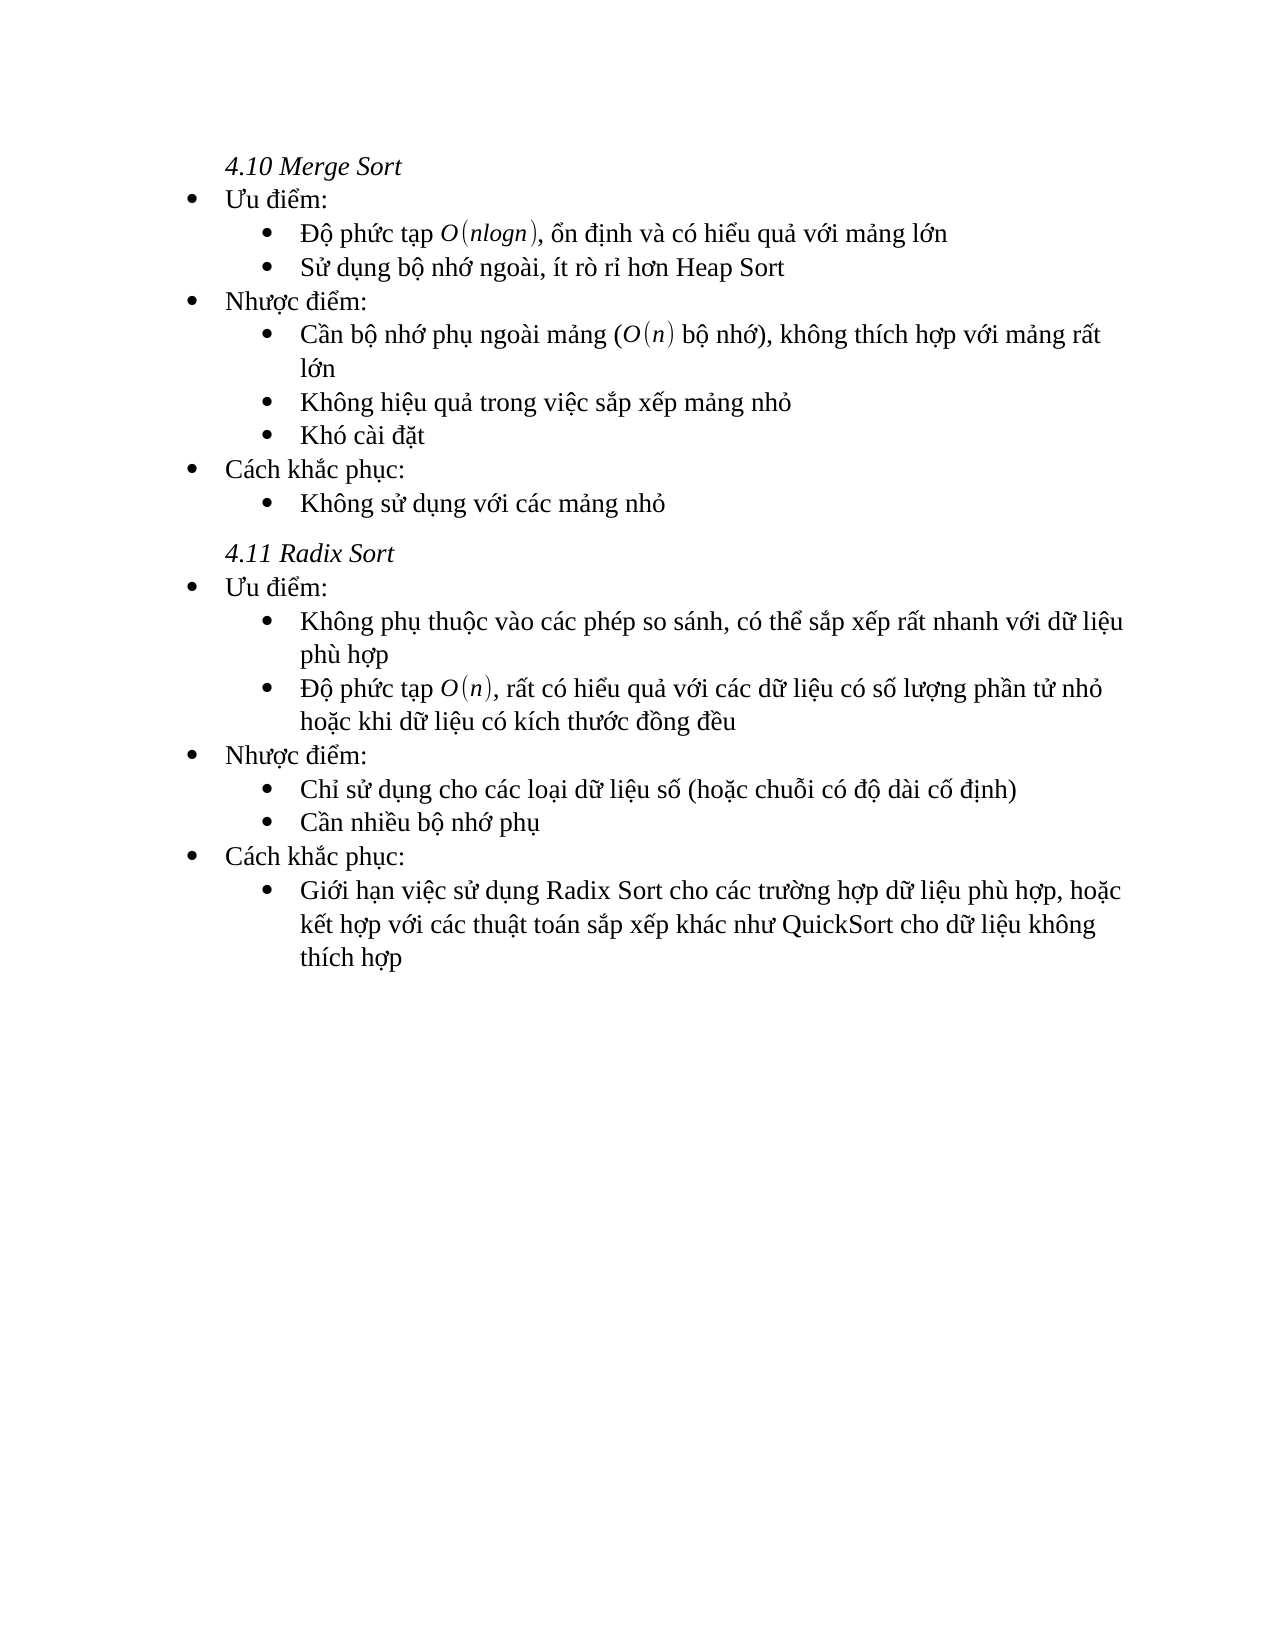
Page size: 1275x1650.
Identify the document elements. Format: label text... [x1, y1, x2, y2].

list Cách khắc phục: [187, 840, 1125, 872]
list Nhược điểm: [187, 739, 1125, 770]
list Ưu điểm: [187, 571, 1125, 602]
list Nhược điểm: [187, 285, 1125, 316]
list Ưu điểm: [187, 183, 1125, 215]
list Khó cài đặt [262, 419, 1125, 451]
list Sử dụng bộ nhớ ngoài, ít rò rỉ hơn Heap Sort [262, 251, 1125, 282]
list Chỉ sử dụng cho các loại dữ liệu số (hoặc chuỗi có độ dài cố định) [262, 773, 1125, 804]
subtitle 4.11 Radix Sort [225, 537, 1125, 568]
list Độ phức tạp , rất có hiểu quả với các dữ liệu có số lượng phần tử nhỏ hoặc khi dữ liệu có kích thước đồng đều [262, 672, 1125, 737]
list Không hiệu quả trong việc sắp xếp mảng nhỏ [262, 386, 1125, 417]
list Cần nhiều bộ nhớ phụ [262, 807, 1125, 838]
list Giới hạn việc sử dụng Radix Sort cho các trường hợp dữ liệu phù hợp, hoặc kết hợp với các thuật toán sắp xếp khác như QuickSort cho dữ liệu không thích hợp [262, 874, 1125, 972]
list Không sử dụng với các mảng nhỏ [262, 487, 1125, 518]
subtitle 4.10 Merge Sort [225, 150, 1125, 181]
list Không phụ thuộc vào các phép so sánh, có thể sắp xếp rất nhanh với dữ liệu phù hợp [262, 605, 1125, 669]
list Cách khắc phục: [187, 453, 1125, 484]
list Cần bộ nhớ phụ ngoài mảng ( bộ nhớ), không thích hợp với mảng rất lớn [262, 318, 1125, 383]
list Độ phức tạp , ổn định và có hiểu quả với mảng lớn [262, 217, 1125, 248]
